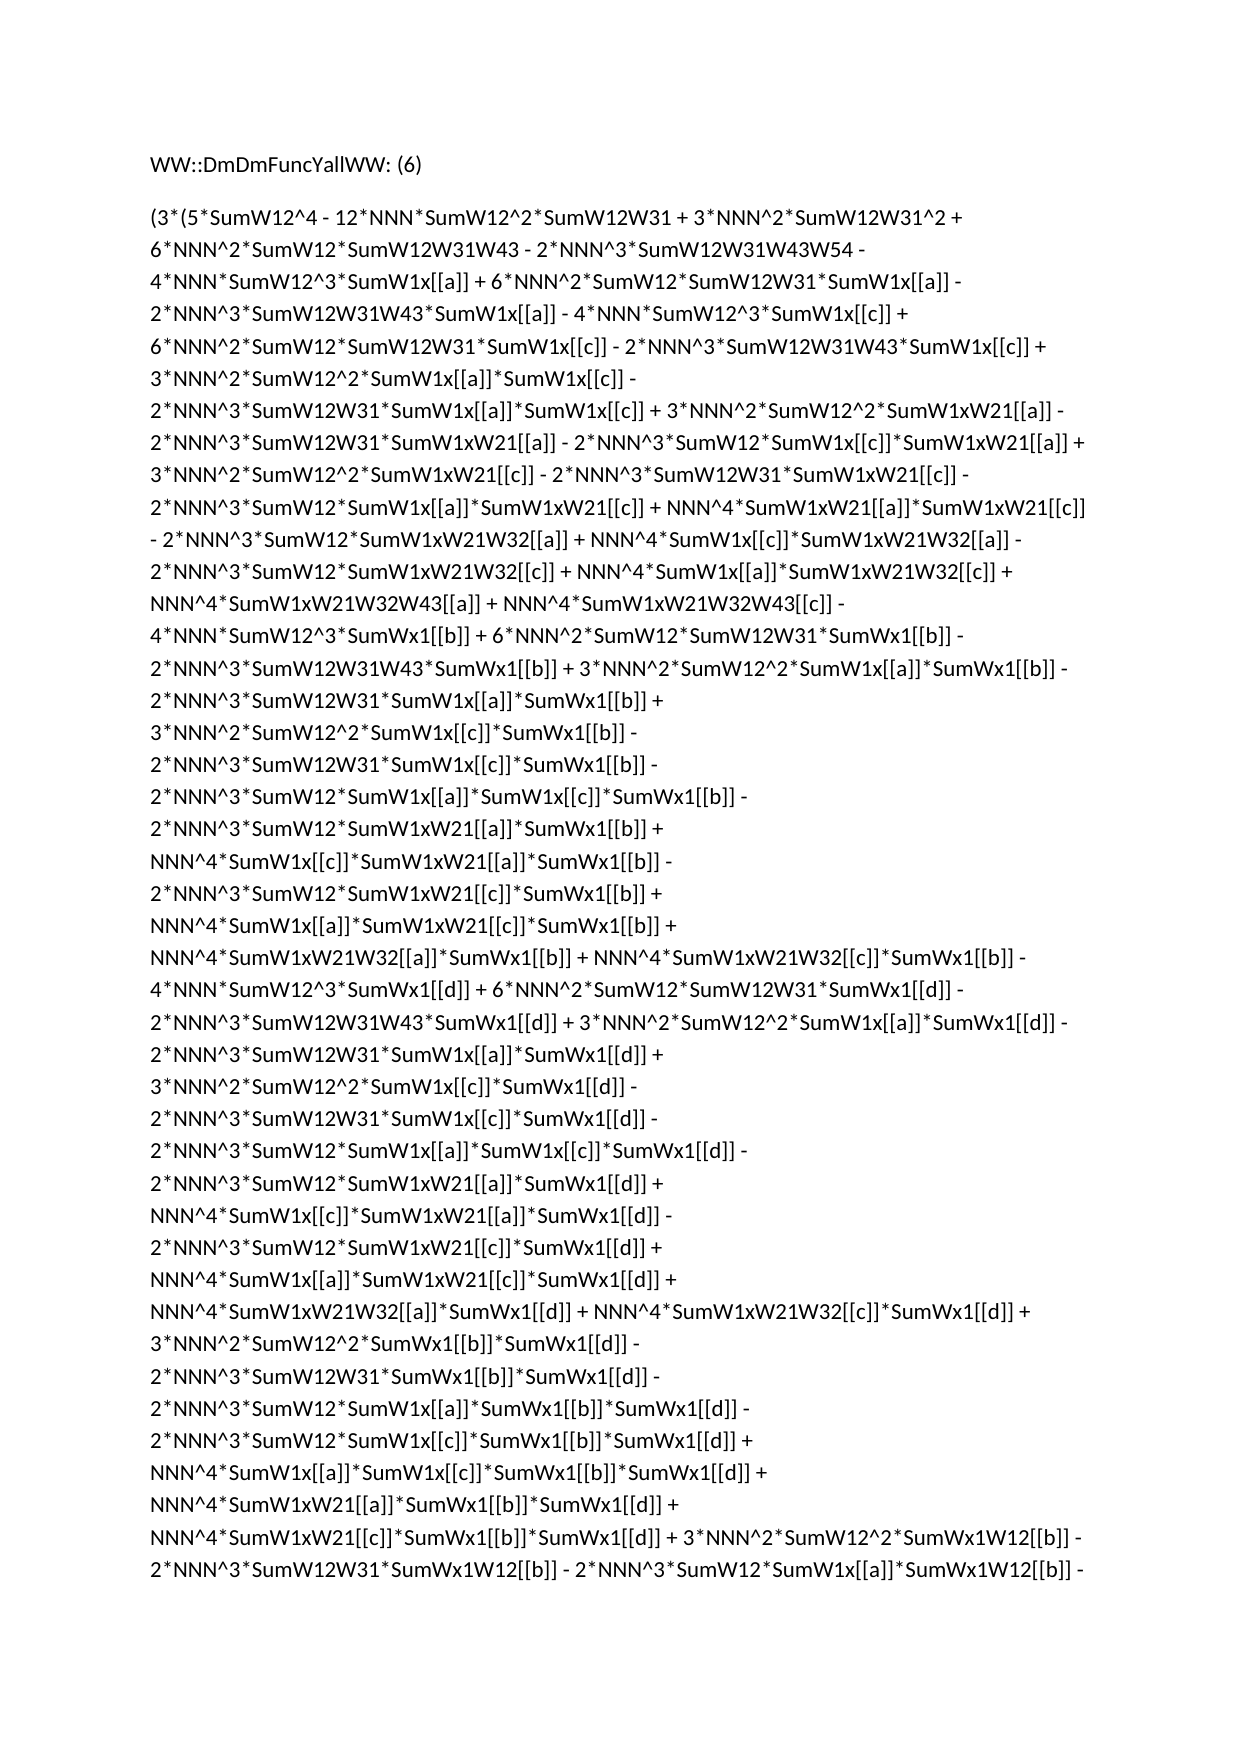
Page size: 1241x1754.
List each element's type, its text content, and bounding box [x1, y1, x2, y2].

text WW::DmDmFuncYallWW: (6) [150, 150, 1090, 178]
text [150, 203, 1090, 1583]
